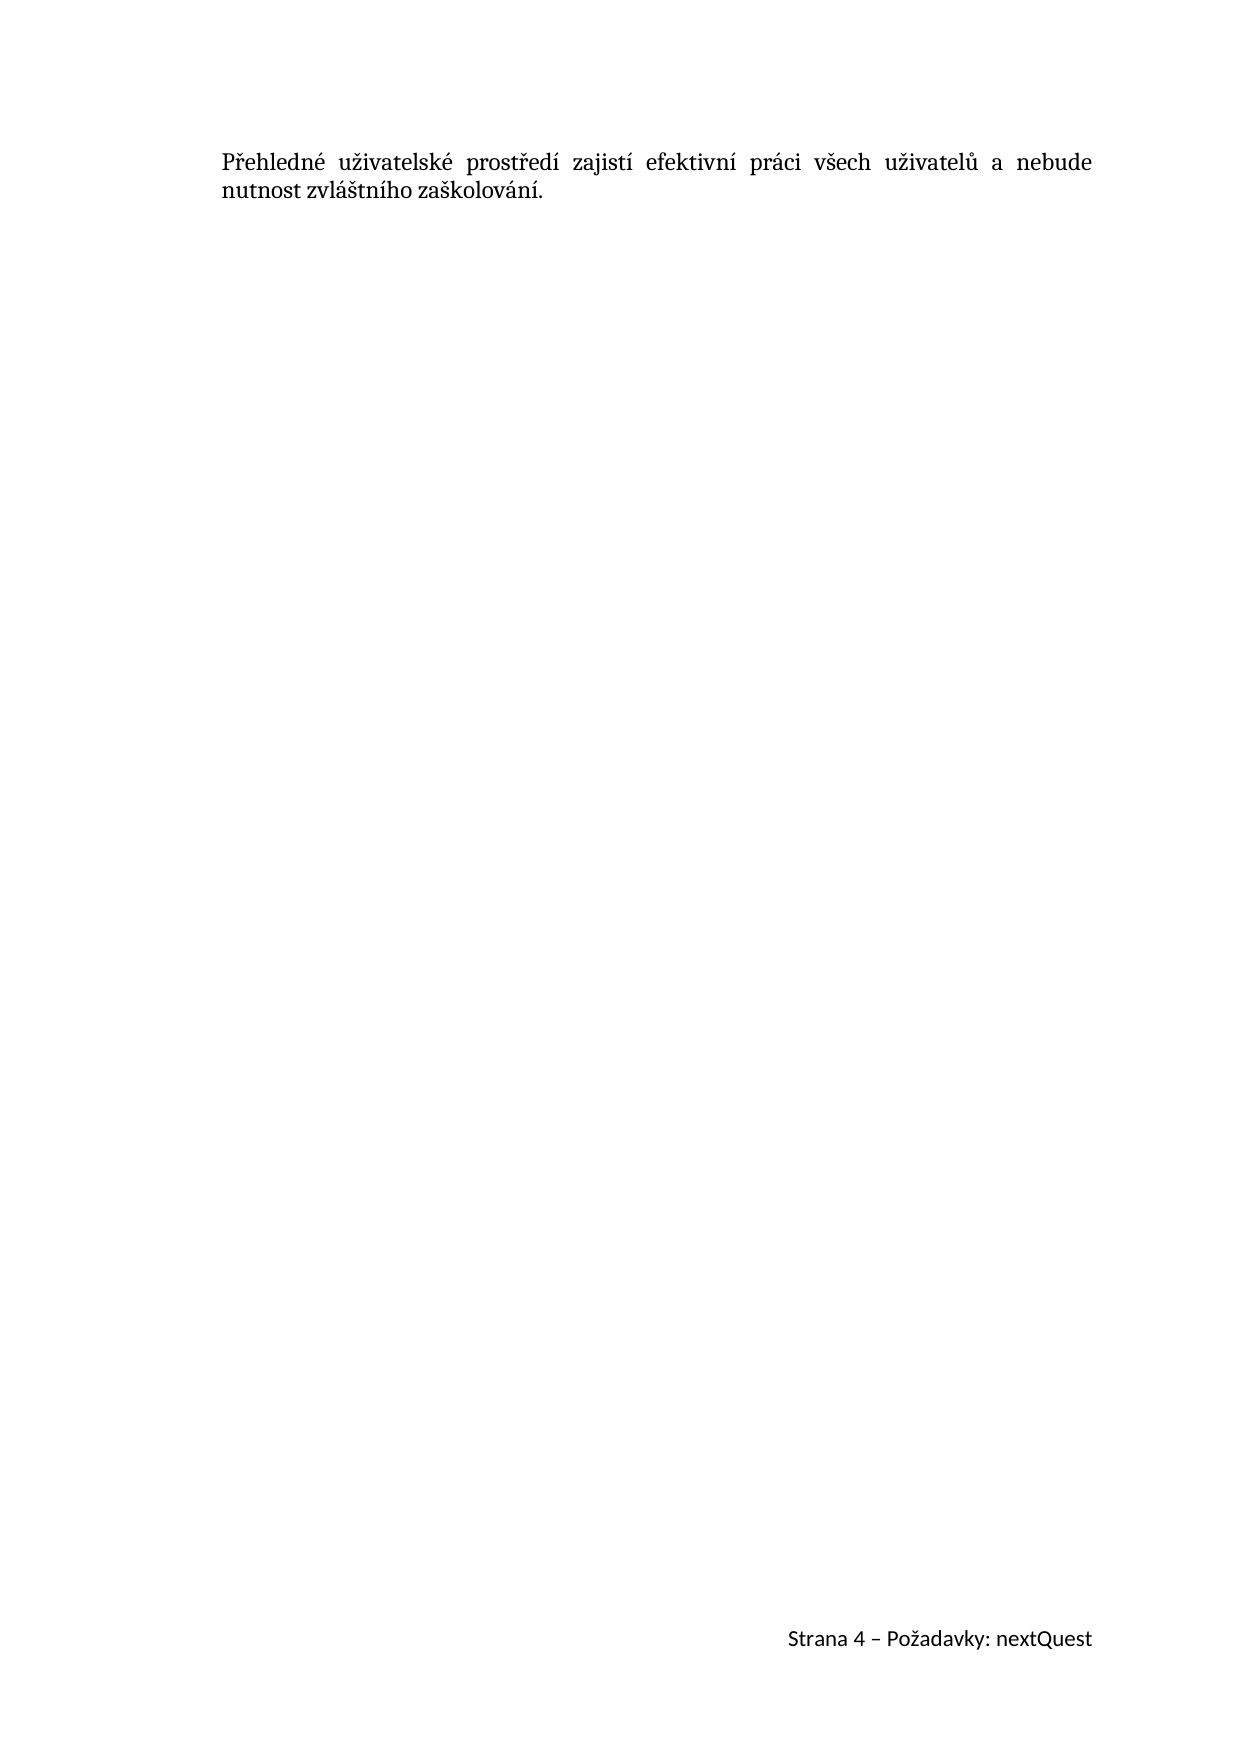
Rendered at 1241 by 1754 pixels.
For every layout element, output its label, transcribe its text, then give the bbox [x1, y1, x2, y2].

text Přehledné uživatelské prostředí zajistí efektivní práci všech uživatelů a nebude nutnost zvláštního zaškolování. [221, 148, 1093, 205]
